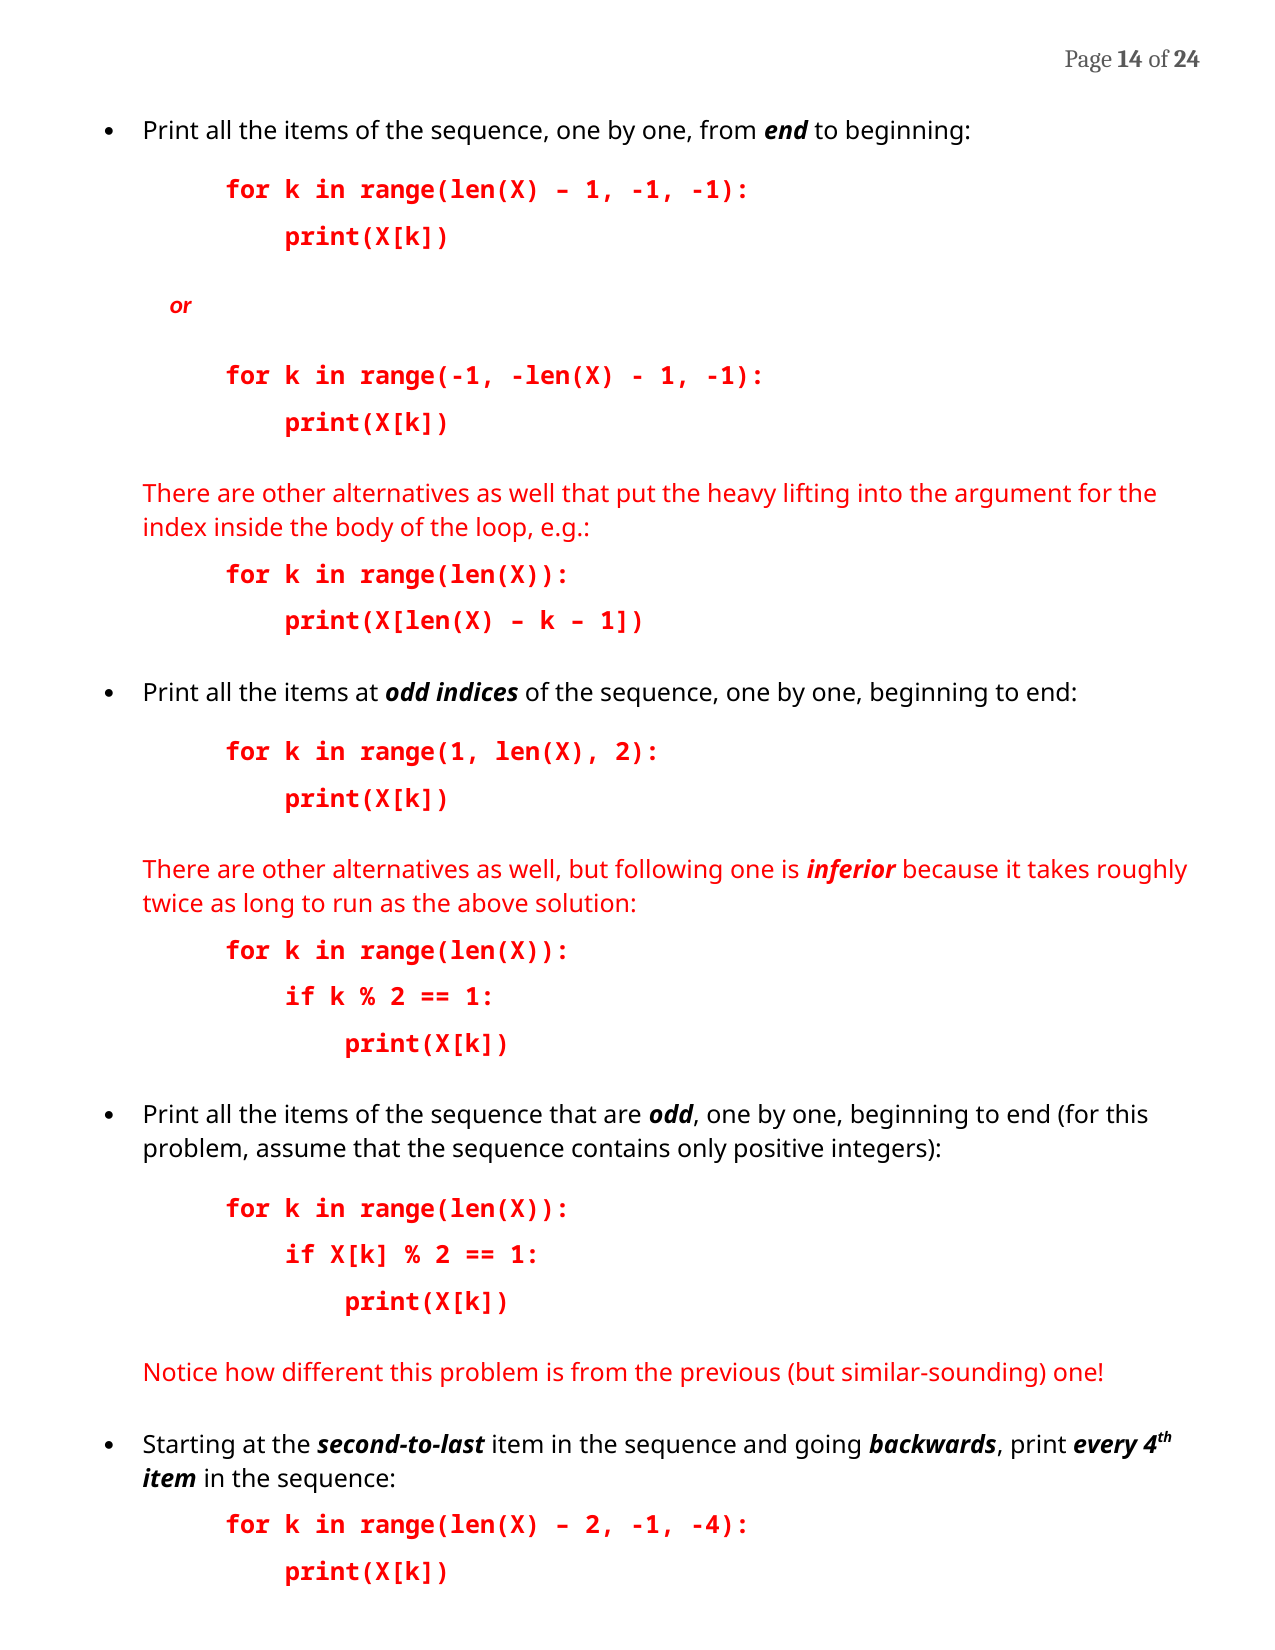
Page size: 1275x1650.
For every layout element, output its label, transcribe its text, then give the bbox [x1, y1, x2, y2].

list or [142, 290, 1200, 320]
list There are other alternatives as well, but following one is inferior because it takes roughly twice as long to run as the above solution: [142, 852, 1200, 920]
list for k in range(len(X)): [180, 1190, 1200, 1224]
list for k in range(len(X) – 1, -1, -1): [180, 172, 1200, 206]
list Print all the items at odd indices of the sequence, one by one, beginning to end: [105, 674, 1200, 709]
list print(X[k]) [180, 1283, 1200, 1317]
list if X[k] % 2 == 1: [180, 1237, 1200, 1271]
list for k in range(len(X) – 2, -1, -4): [180, 1507, 1200, 1541]
list for k in range(-1, -len(X) - 1, -1): [180, 358, 1200, 392]
list if k % 2 == 1: [225, 979, 1200, 1013]
list print(X[k]) [180, 1554, 1200, 1588]
list for k in range(len(X)): [225, 556, 1200, 591]
list print(X[k]) [180, 780, 1200, 814]
list print(X[len(X) – k – 1]) [225, 603, 1200, 637]
list print(X[k]) [180, 218, 1200, 252]
list print(X[k]) [225, 1026, 1200, 1059]
list Notice how different this problem is from the previous (but similar-sounding) one! [142, 1355, 1200, 1389]
text print(X[k]) [142, 404, 1200, 438]
list Print all the items of the sequence that are odd, one by one, beginning to end (for this problem, assume that the sequence contains only positive integers): [105, 1097, 1200, 1165]
list Starting at the second-to-last item in the sequence and going backwards, print every 4th item in the sequence: [105, 1426, 1200, 1494]
list for k in range(len(X)): [225, 932, 1200, 966]
list There are other alternatives as well that put the heavy lifting into the argument for the index inside the body of the loop, e.g.: [142, 476, 1200, 544]
list for k in range(1, len(X), 2): [180, 734, 1200, 768]
list Print all the items of the sequence, one by one, from end to beginning: [105, 112, 1200, 147]
